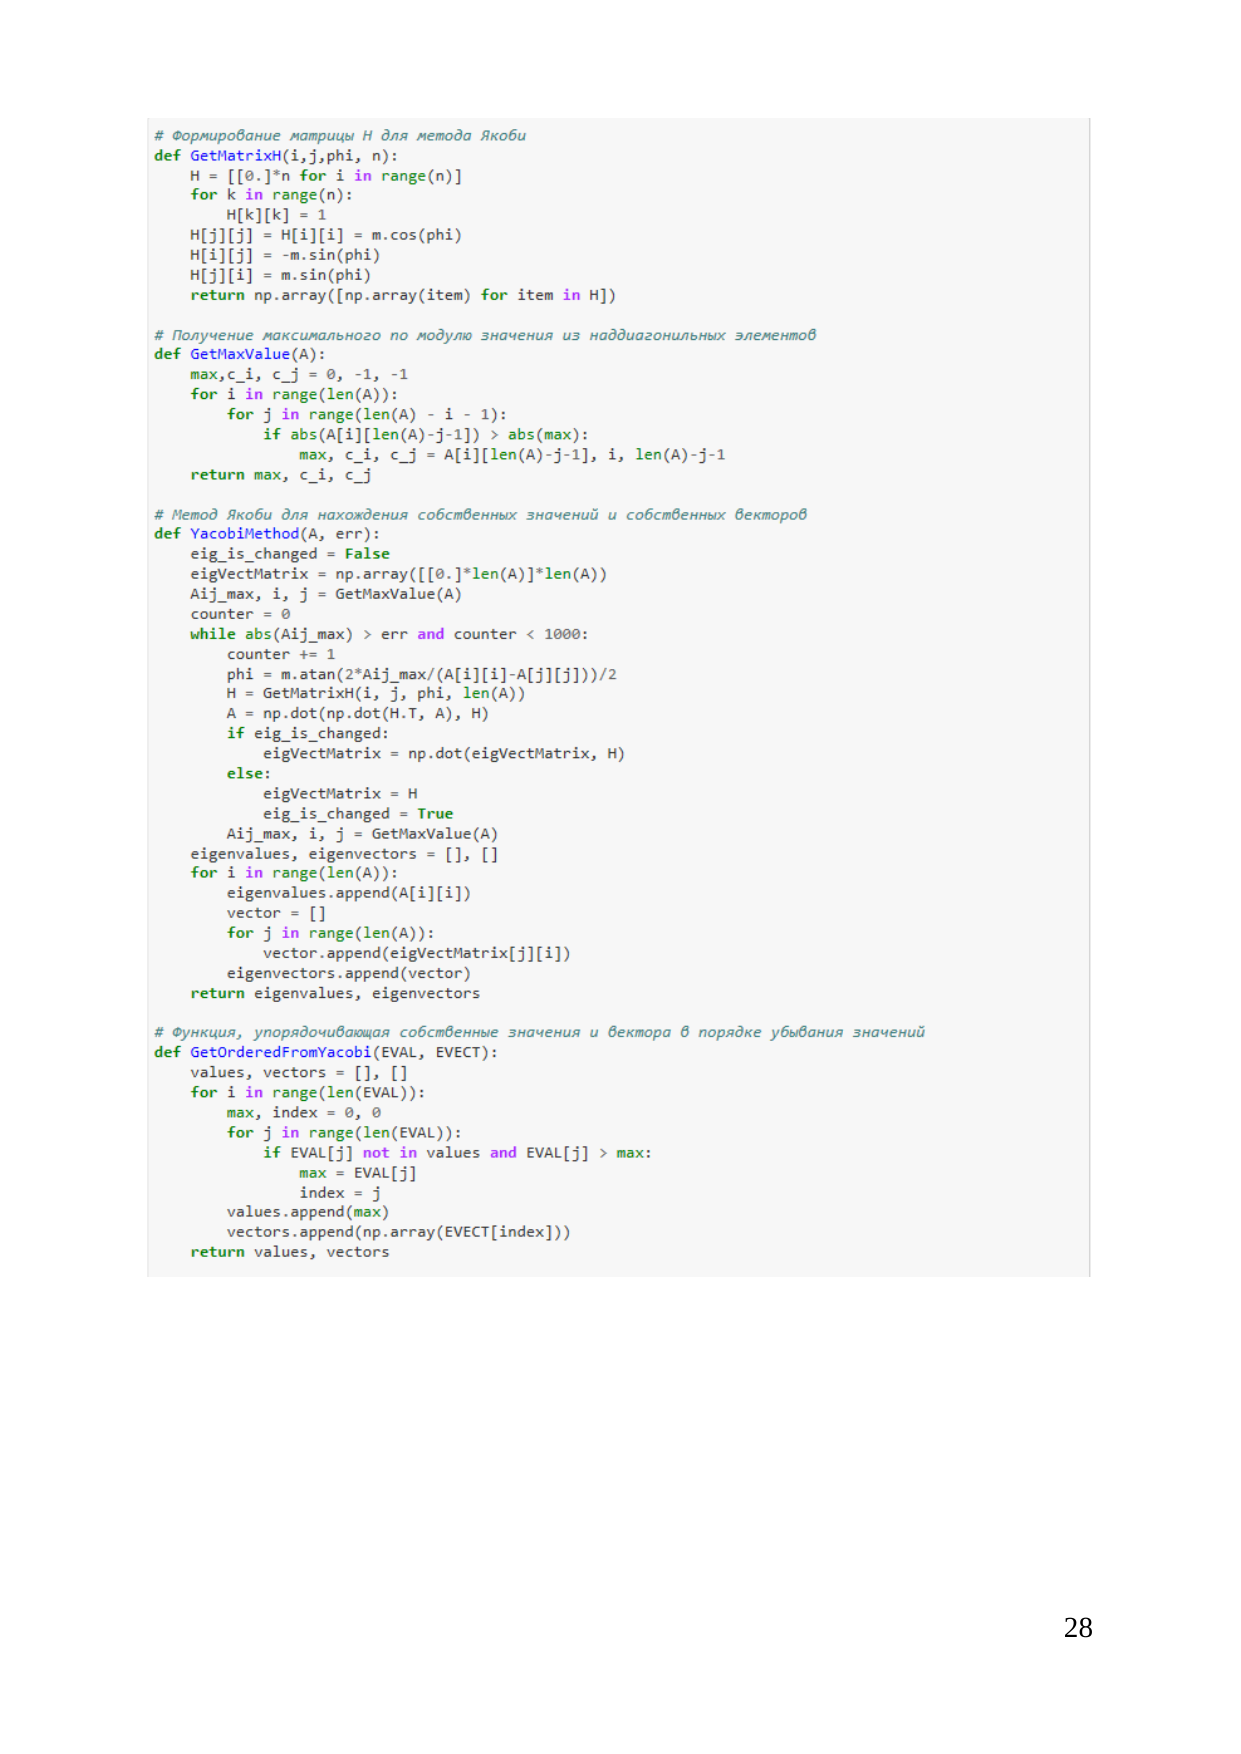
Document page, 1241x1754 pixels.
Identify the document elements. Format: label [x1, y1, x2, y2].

picture [147, 118, 1093, 1277]
